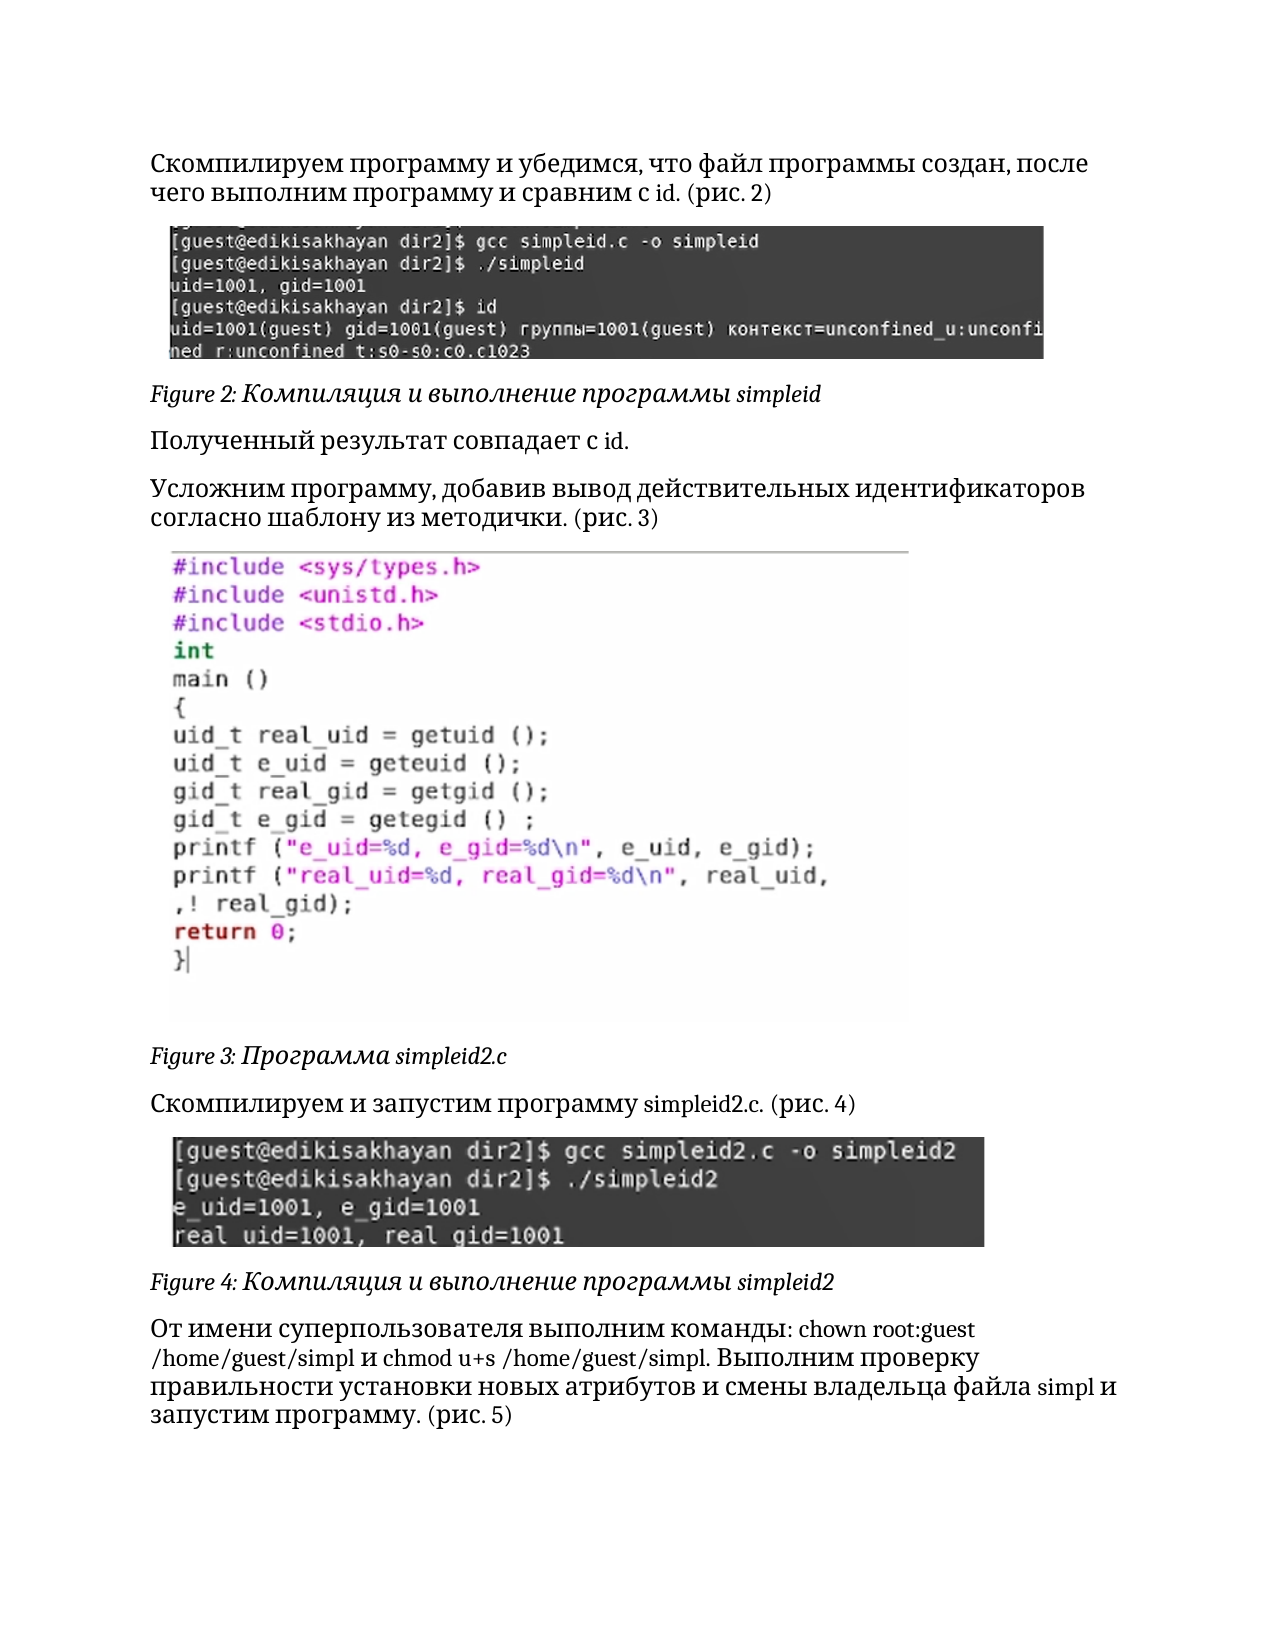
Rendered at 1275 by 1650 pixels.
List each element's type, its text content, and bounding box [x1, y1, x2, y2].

text Figure 4: Компиляция и выполнение программы simpleid2 [150, 1268, 1125, 1296]
text От имени суперпользователя выполним команды: chown root:guest /home/guest/simpl и chmod u+s /home/guest/simpl. Выполним проверку правильности установки новых атрибутов и смены владельца файла simpl и запустим программу. (рис. 5) [150, 1315, 1125, 1430]
text Усложним программу, добавив вывод действительных идентификаторов согласно шаблону из методички. (рис. 3) [150, 475, 1125, 532]
picture [168, 551, 909, 1022]
text Figure 2: Компиляция и выполнение программы simpleid [150, 380, 1125, 408]
text Полученный результат совпадает с id. [150, 427, 1125, 456]
picture [168, 1137, 985, 1247]
text Скомпилируем программу и убедимся, что файл программы создан, после чего выполним программу и сравним с id. (рис. 2) [150, 150, 1125, 207]
text Figure 3: Программа simpleid2.c [150, 1042, 1125, 1071]
text Скомпилируем и запустим программу simpleid2.c. (рис. 4) [150, 1089, 1125, 1118]
picture [168, 226, 1044, 359]
